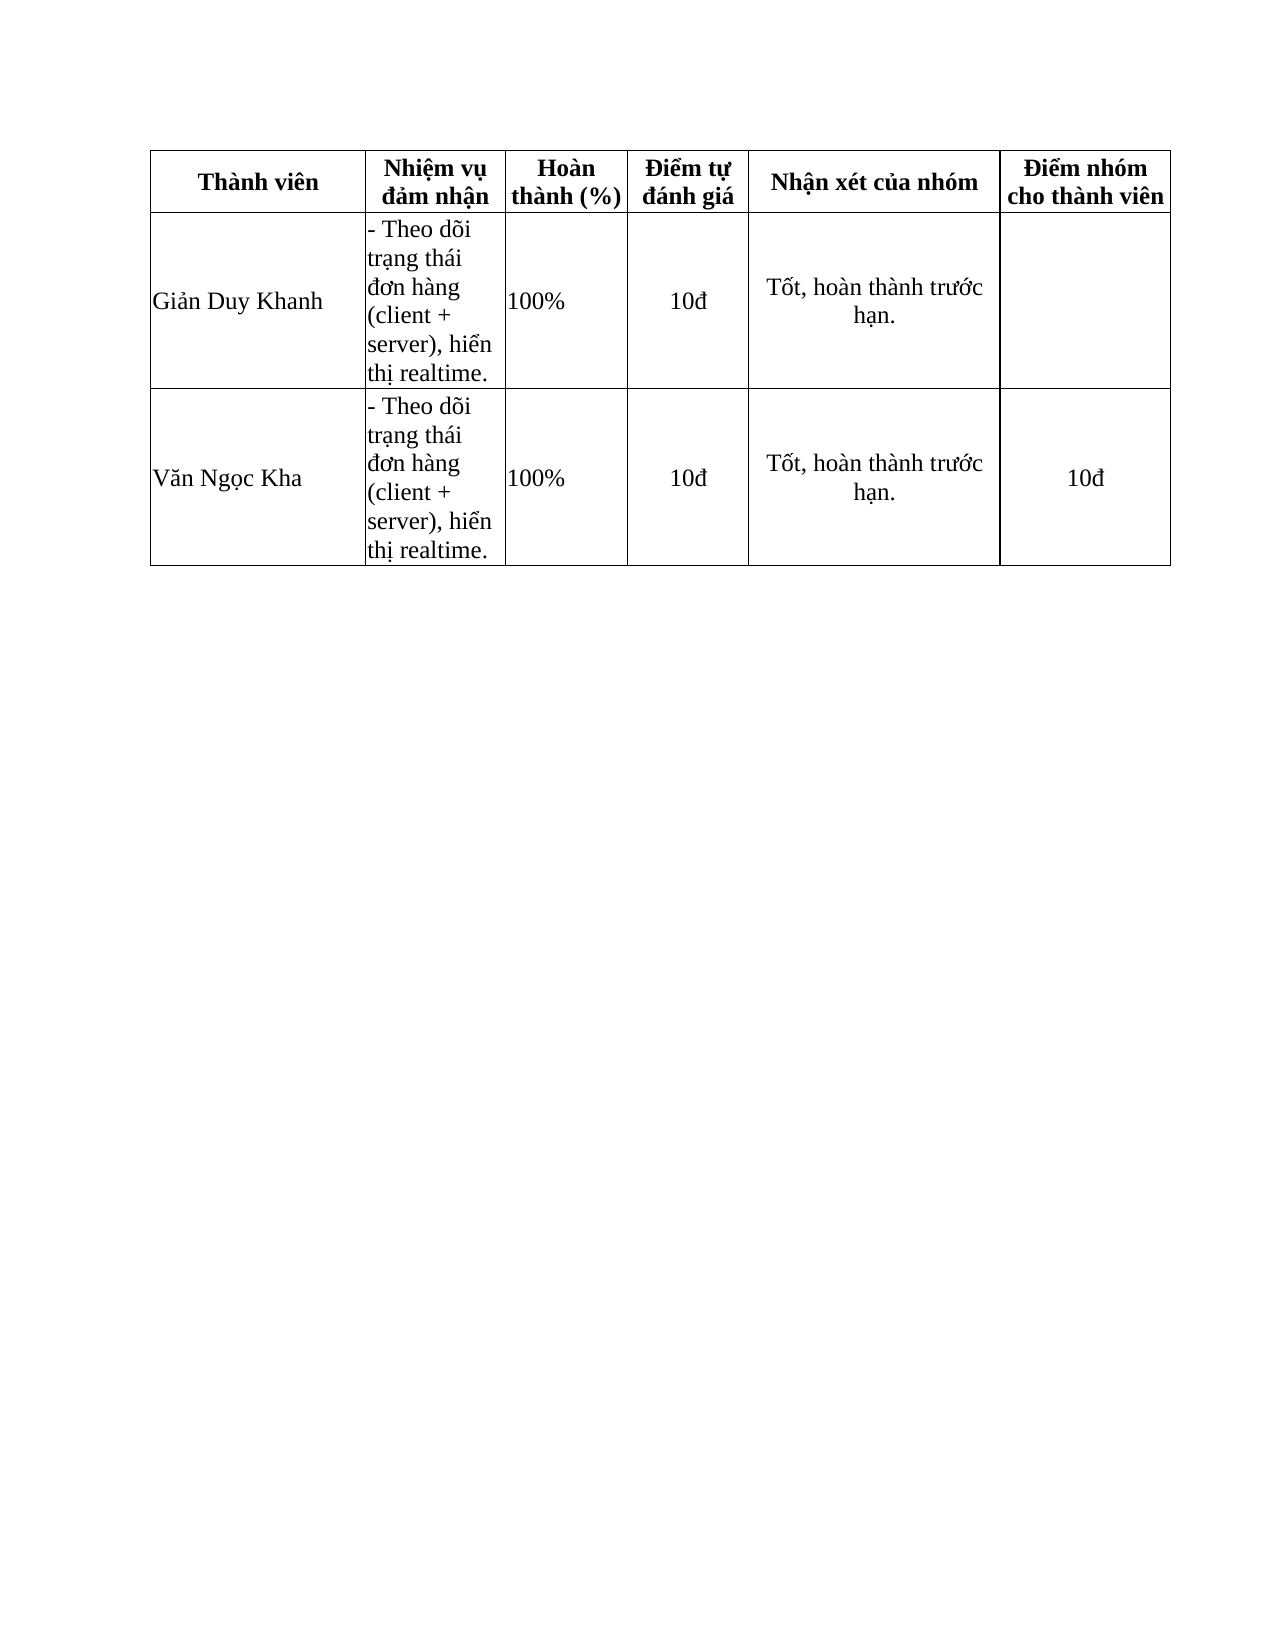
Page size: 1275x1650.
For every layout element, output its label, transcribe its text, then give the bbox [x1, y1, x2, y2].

table_header Điểm nhóm cho thành viên [1001, 151, 1170, 212]
table_cell Văn Ngọc Kha [151, 389, 365, 565]
table_cell Tốt, hoàn thành trước hạn. [749, 213, 999, 388]
table_cell [1001, 213, 1170, 388]
table_header Thành viên [151, 151, 365, 212]
table_cell 10đ [1001, 389, 1170, 565]
table_cell - Theo dõi trạng thái đơn hàng (client + server), hiển thị realtime. [366, 389, 505, 565]
table_header Hoàn thành (%) [506, 151, 627, 212]
table_cell 100% [506, 389, 627, 565]
table_cell Tốt, hoàn thành trước hạn. [749, 389, 999, 565]
table_header Nhận xét của nhóm [749, 151, 999, 212]
table_cell 10đ [628, 213, 748, 388]
table_cell Giản Duy Khanh [151, 213, 365, 388]
table_header Điểm tự đánh giá [628, 151, 748, 212]
table_cell - Theo dõi trạng thái đơn hàng (client + server), hiển thị realtime. [366, 213, 505, 388]
table_cell 100% [506, 213, 627, 388]
table_header Nhiệm vụ đảm nhận [366, 151, 505, 212]
table_cell 10đ [628, 389, 748, 565]
